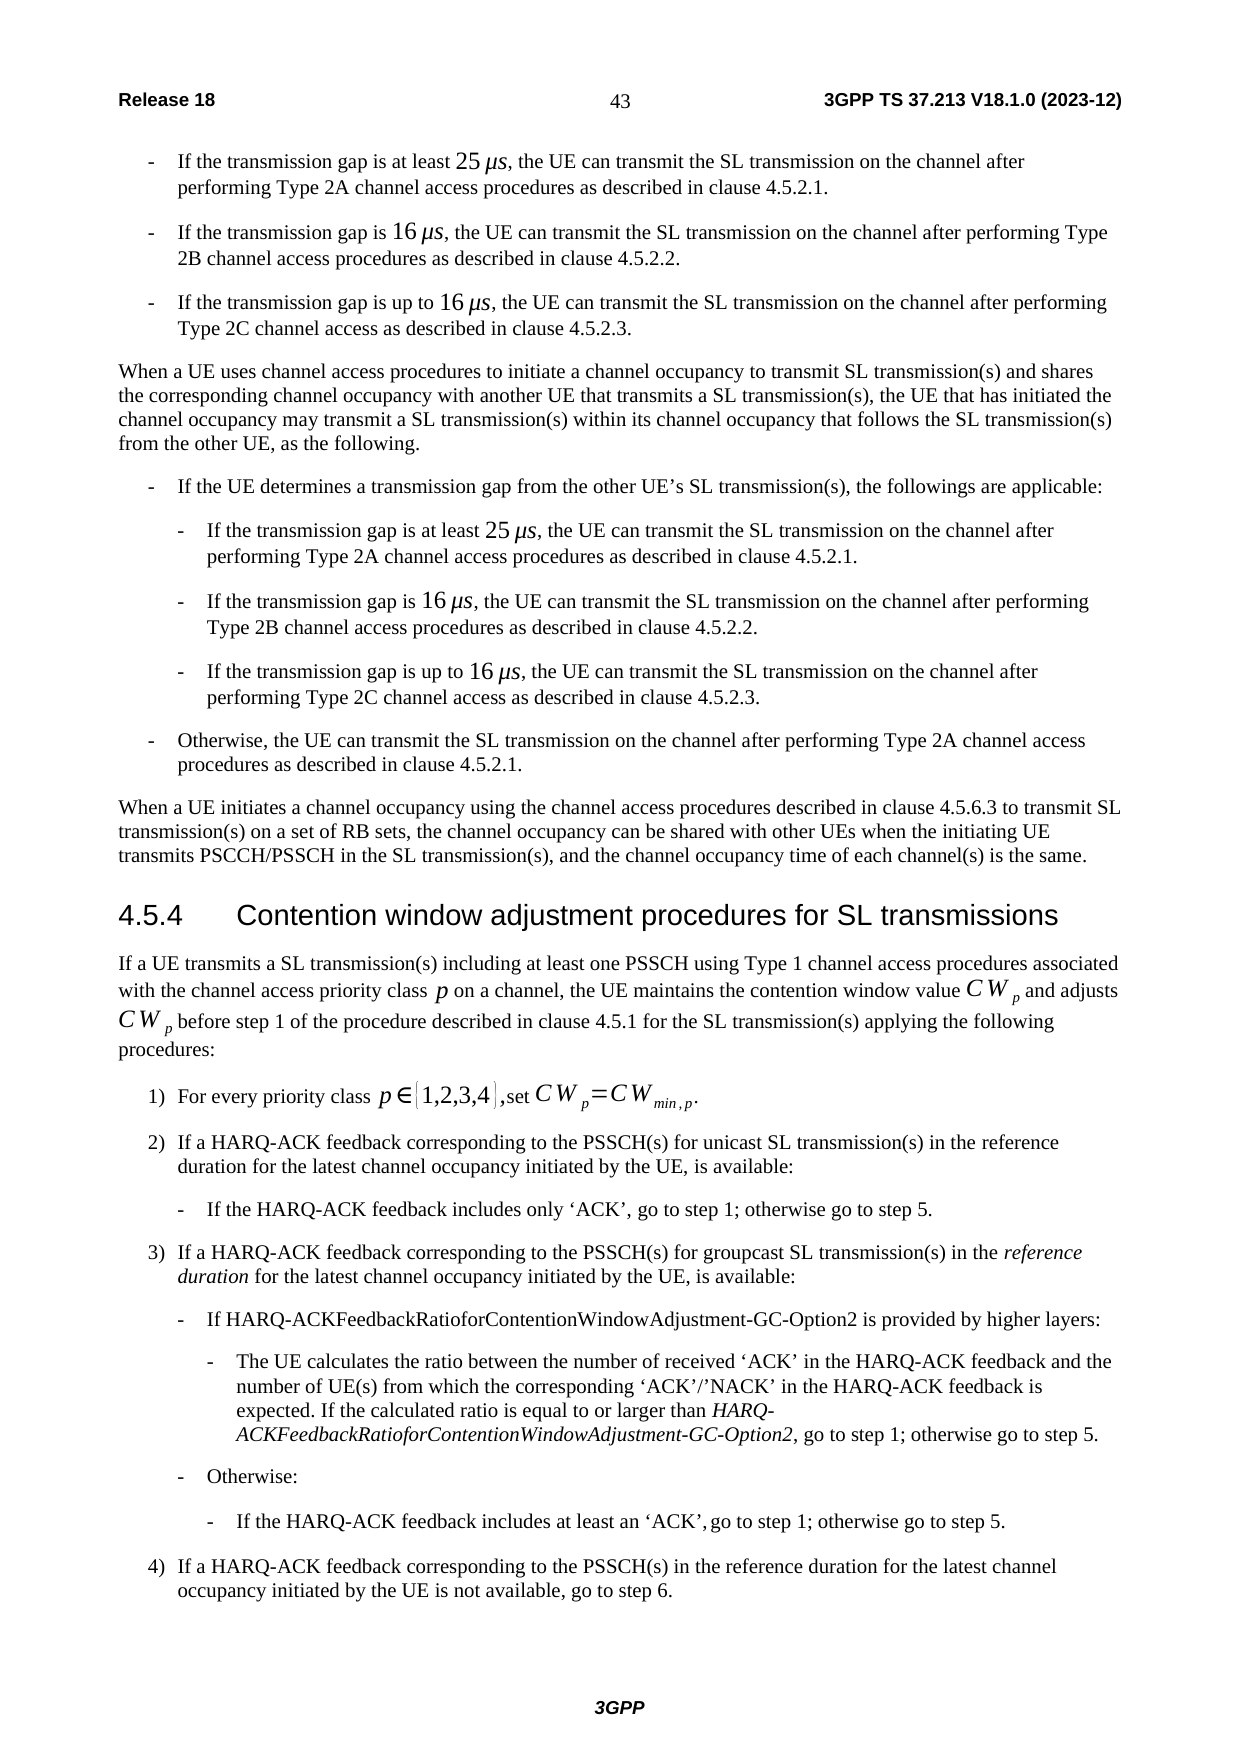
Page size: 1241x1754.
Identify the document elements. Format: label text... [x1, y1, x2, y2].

text 4) If a HARQ-ACK feedback corresponding to the PSSCH(s) in the reference duration for the latest channel occupancy initiated by the UE is not available, go to step 6. [148, 1554, 1122, 1602]
text - If the HARQ-ACK feedback includes only ‘ACK’, go to step 1; otherwise go to step 5. [177, 1197, 1122, 1221]
text - If the UE determines a transmission gap from the other UE’s SL transmission(s), the followings are applicable: [148, 474, 1122, 498]
text - The UE calculates the ratio between the number of received ‘ACK’ in the HARQ-ACK feedback and the number of UE(s) from which the corresponding ‘ACK’/’NACK’ in the HARQ-ACK feedback is expected. If the calculated ratio is equal to or larger than HARQ-ACKFeedbackRatioforContentionWindowAdjustment-GC-Option2, go to step 1; otherwise go to step 5. [207, 1349, 1122, 1446]
text 1) For every priority class set . [148, 1080, 1122, 1111]
text - If the transmission gap is , the UE can transmit the SL transmission on the channel after performing Type 2B channel access procedures as described in clause 4.5.2.2. [148, 218, 1122, 269]
text 3) If a HARQ-ACK feedback corresponding to the PSSCH(s) for groupcast SL transmission(s) in the reference duration for the latest channel occupancy initiated by the UE, is available: [148, 1240, 1122, 1288]
text - Otherwise, the UE can transmit the SL transmission on the channel after performing Type 2A channel access procedures as described in clause 4.5.2.1. [148, 728, 1122, 776]
text - If the transmission gap is at least , the UE can transmit the SL transmission on the channel after performing Type 2A channel access procedures as described in clause 4.5.2.1. [148, 147, 1122, 199]
text - If the HARQ-ACK feedback includes at least an ‘ACK’,go to step 1; otherwise go to step 5. [207, 1507, 1122, 1535]
text If a UE transmits a SL transmission(s) including at least one PSSCH using Type 1 channel access procedures associated with the channel access priority class on a channel, the UE maintains the contention window value and adjusts before step 1 of the procedure described in clause 4.5.1 for the SL transmission(s) applying the following procedures: [118, 950, 1122, 1061]
text When a UE uses channel access procedures to initiate a channel occupancy to transmit SL transmission(s) and shares the corresponding channel occupancy with another UE that transmits a SL transmission(s), the UE that has initiated the channel occupancy may transmit a SL transmission(s) within its channel occupancy that follows the SL transmission(s) from the other UE, as the following. [118, 359, 1122, 455]
text - If the transmission gap is at least , the UE can transmit the SL transmission on the channel after performing Type 2A channel access procedures as described in clause 4.5.2.1. [177, 517, 1122, 568]
text - If the transmission gap is , the UE can transmit the SL transmission on the channel after performing Type 2B channel access procedures as described in clause 4.5.2.2. [177, 587, 1122, 639]
subtitle 4.5.4 Contention window adjustment procedures for SL transmissions [118, 898, 1122, 932]
text - If HARQ-ACKFeedbackRatioforContentionWindowAdjustment-GC-Option2 is provided by higher layers: [177, 1307, 1122, 1331]
text - If the transmission gap is up to , the UE can transmit the SL transmission on the channel after performing Type 2C channel access as described in clause 4.5.2.3. [148, 288, 1122, 340]
text - If the transmission gap is up to , the UE can transmit the SL transmission on the channel after performing Type 2C channel access as described in clause 4.5.2.3. [177, 657, 1122, 709]
text 2) If a HARQ-ACK feedback corresponding to the PSSCH(s) for unicast SL transmission(s) in the reference duration for the latest channel occupancy initiated by the UE, is available: [148, 1130, 1122, 1178]
text When a UE initiates a channel occupancy using the channel access procedures described in clause 4.5.6.3 to transmit SL transmission(s) on a set of RB sets, the channel occupancy can be shared with other UEs when the initiating UE transmits PSCCH/PSSCH in the SL transmission(s), and the channel occupancy time of each channel(s) is the same. [118, 795, 1122, 867]
text - Otherwise: [177, 1464, 1122, 1488]
